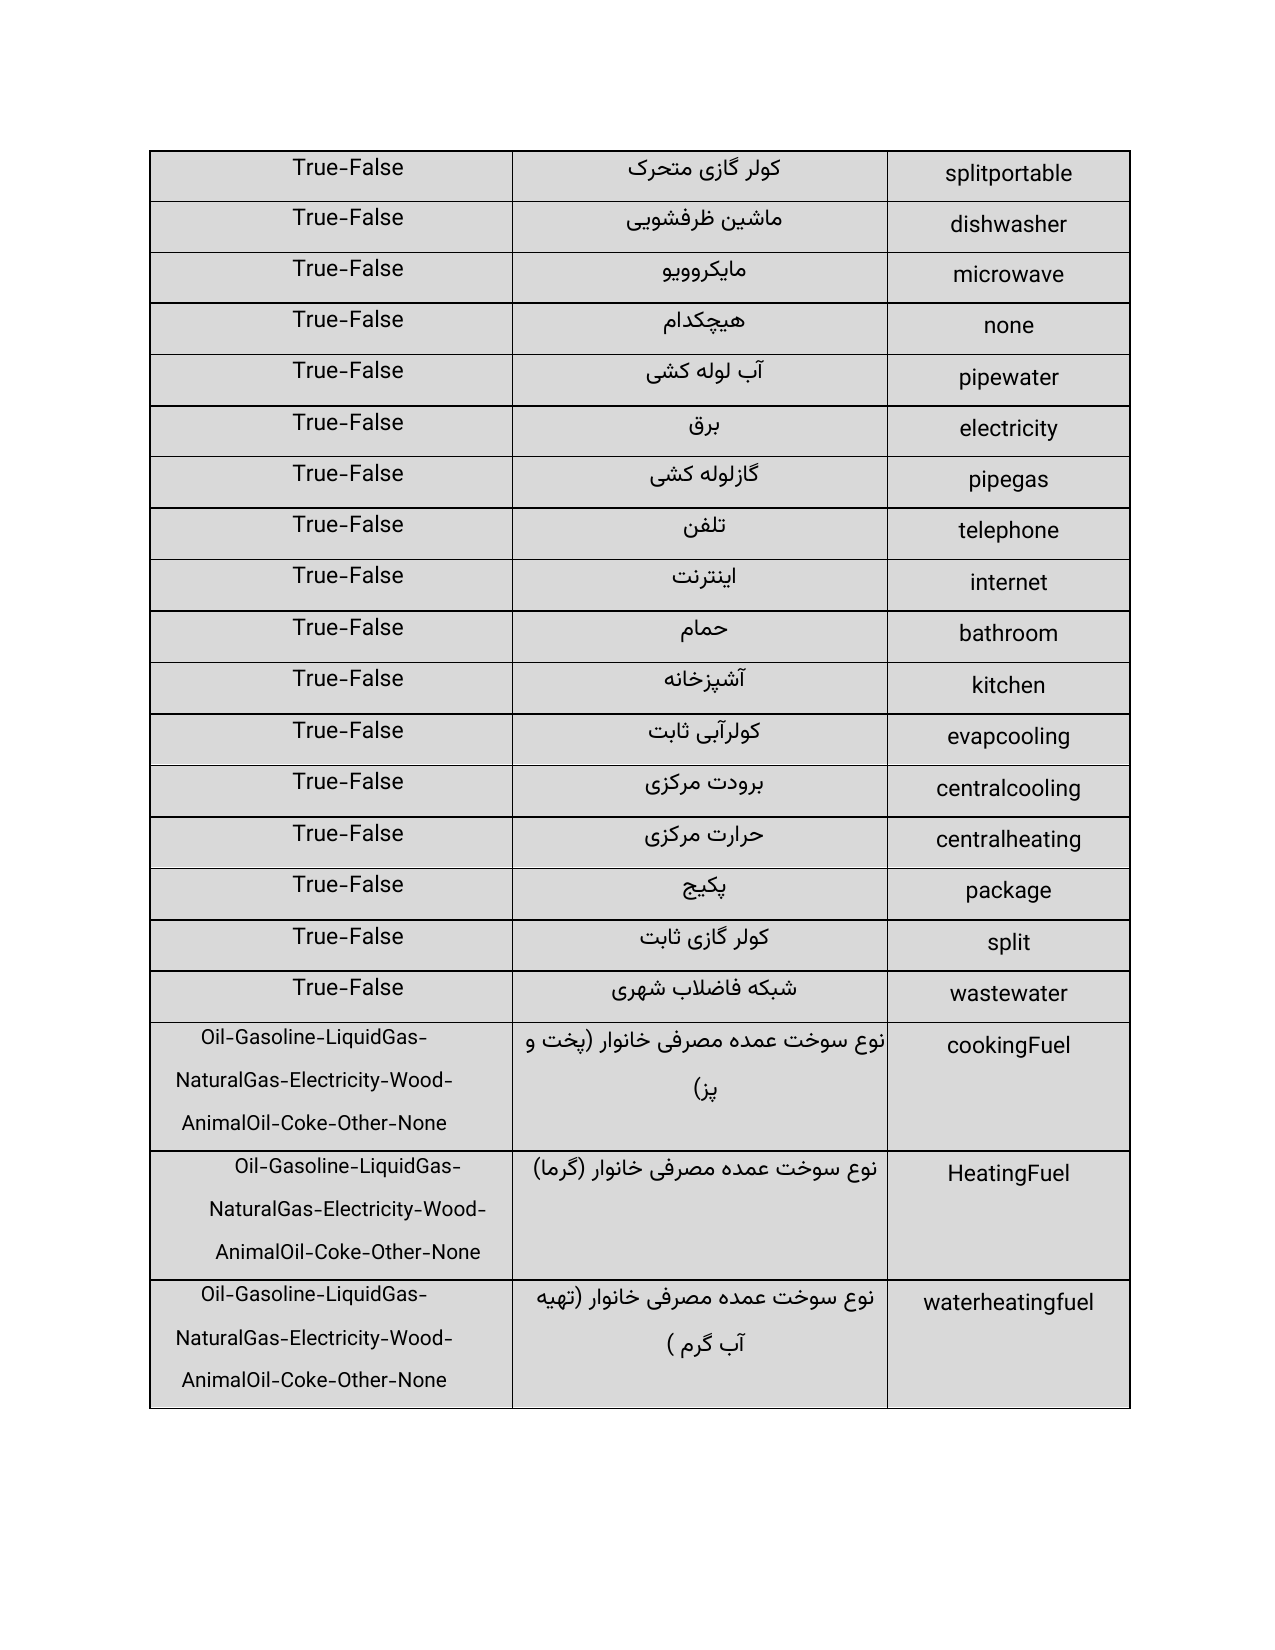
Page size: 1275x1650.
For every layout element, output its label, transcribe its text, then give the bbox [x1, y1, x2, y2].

table_cell True-False [151, 921, 512, 970]
table_cell splitportable [888, 152, 1129, 201]
table_cell کولرآبی ثابت [513, 715, 887, 764]
table_cell centralheating [888, 818, 1129, 867]
table_cell Oil-Gasoline-LiquidGas-NaturalGas-Electricity-Wood-AnimalOil-Coke-Other-None [151, 1281, 512, 1407]
table_cell تلفن [513, 509, 887, 559]
table_cell نوع سوخت عمده مصرفی خانوار (پخت و پز) [513, 1023, 887, 1150]
table_cell هیچکدام [513, 304, 887, 354]
table_cell pipegas [888, 457, 1129, 507]
table_cell مایکروویو [513, 253, 887, 302]
table_cell برودت مرکزی [513, 766, 887, 816]
table_cell waterheatingfuel [888, 1281, 1129, 1407]
table_cell pipewater [888, 355, 1129, 405]
table_cell kitchen [888, 663, 1129, 713]
table_cell True-False [151, 612, 512, 662]
table_cell نوع سوخت عمده مصرفی خانوار (گرما) [513, 1152, 887, 1279]
table_cell cookingFuel [888, 1023, 1129, 1150]
table_cell bathroom [888, 612, 1129, 662]
table_cell گازلوله کشی [513, 457, 887, 507]
table_cell True-False [151, 457, 512, 507]
table_cell حمام [513, 612, 887, 662]
table_cell ماشین ظرفشویی [513, 202, 887, 251]
table_cell اینترنت [513, 560, 887, 610]
table_cell internet [888, 560, 1129, 610]
table_cell True-False [151, 355, 512, 405]
table_cell True-False [151, 818, 512, 867]
table_cell True-False [151, 972, 512, 1022]
table_cell Oil-Gasoline-LiquidGas-NaturalGas-Electricity-Wood-AnimalOil-Coke-Other-None [151, 1023, 512, 1150]
table_cell کولر گازی متحرک [513, 152, 887, 201]
table_cell True-False [151, 304, 512, 354]
table_cell آشپزخانه [513, 663, 887, 713]
table_cell کولر گازی ثابت [513, 921, 887, 970]
table_cell Oil-Gasoline-LiquidGas-NaturalGas-Electricity-Wood-AnimalOil-Coke-Other-None [151, 1152, 512, 1279]
table_cell True-False [151, 152, 512, 201]
table_cell True-False [151, 869, 512, 919]
table_cell پکیج [513, 869, 887, 919]
table_cell برق [513, 407, 887, 456]
table_cell True-False [151, 663, 512, 713]
table_cell حرارت مرکزی [513, 818, 887, 867]
table_cell True-False [151, 766, 512, 816]
table_cell split [888, 921, 1129, 970]
table_cell True-False [151, 509, 512, 559]
table_cell نوع سوخت عمده مصرفی خانوار (تهیه آب گرم ) [513, 1281, 887, 1407]
table_cell package [888, 869, 1129, 919]
table_cell True-False [151, 253, 512, 302]
table_cell wastewater [888, 972, 1129, 1022]
table_cell dishwasher [888, 202, 1129, 251]
table_cell True-False [151, 715, 512, 764]
table_cell HeatingFuel [888, 1152, 1129, 1279]
table_cell telephone [888, 509, 1129, 559]
table_cell none [888, 304, 1129, 354]
table_cell electricity [888, 407, 1129, 456]
table_cell True-False [151, 202, 512, 251]
table_cell True-False [151, 407, 512, 456]
table_cell microwave [888, 253, 1129, 302]
table_cell آب لوله کشی [513, 355, 887, 405]
table_cell شبکه فاضلاب شهری [513, 972, 887, 1022]
table_cell evapcooling [888, 715, 1129, 764]
table_cell True-False [151, 560, 512, 610]
table_cell centralcooling [888, 766, 1129, 816]
